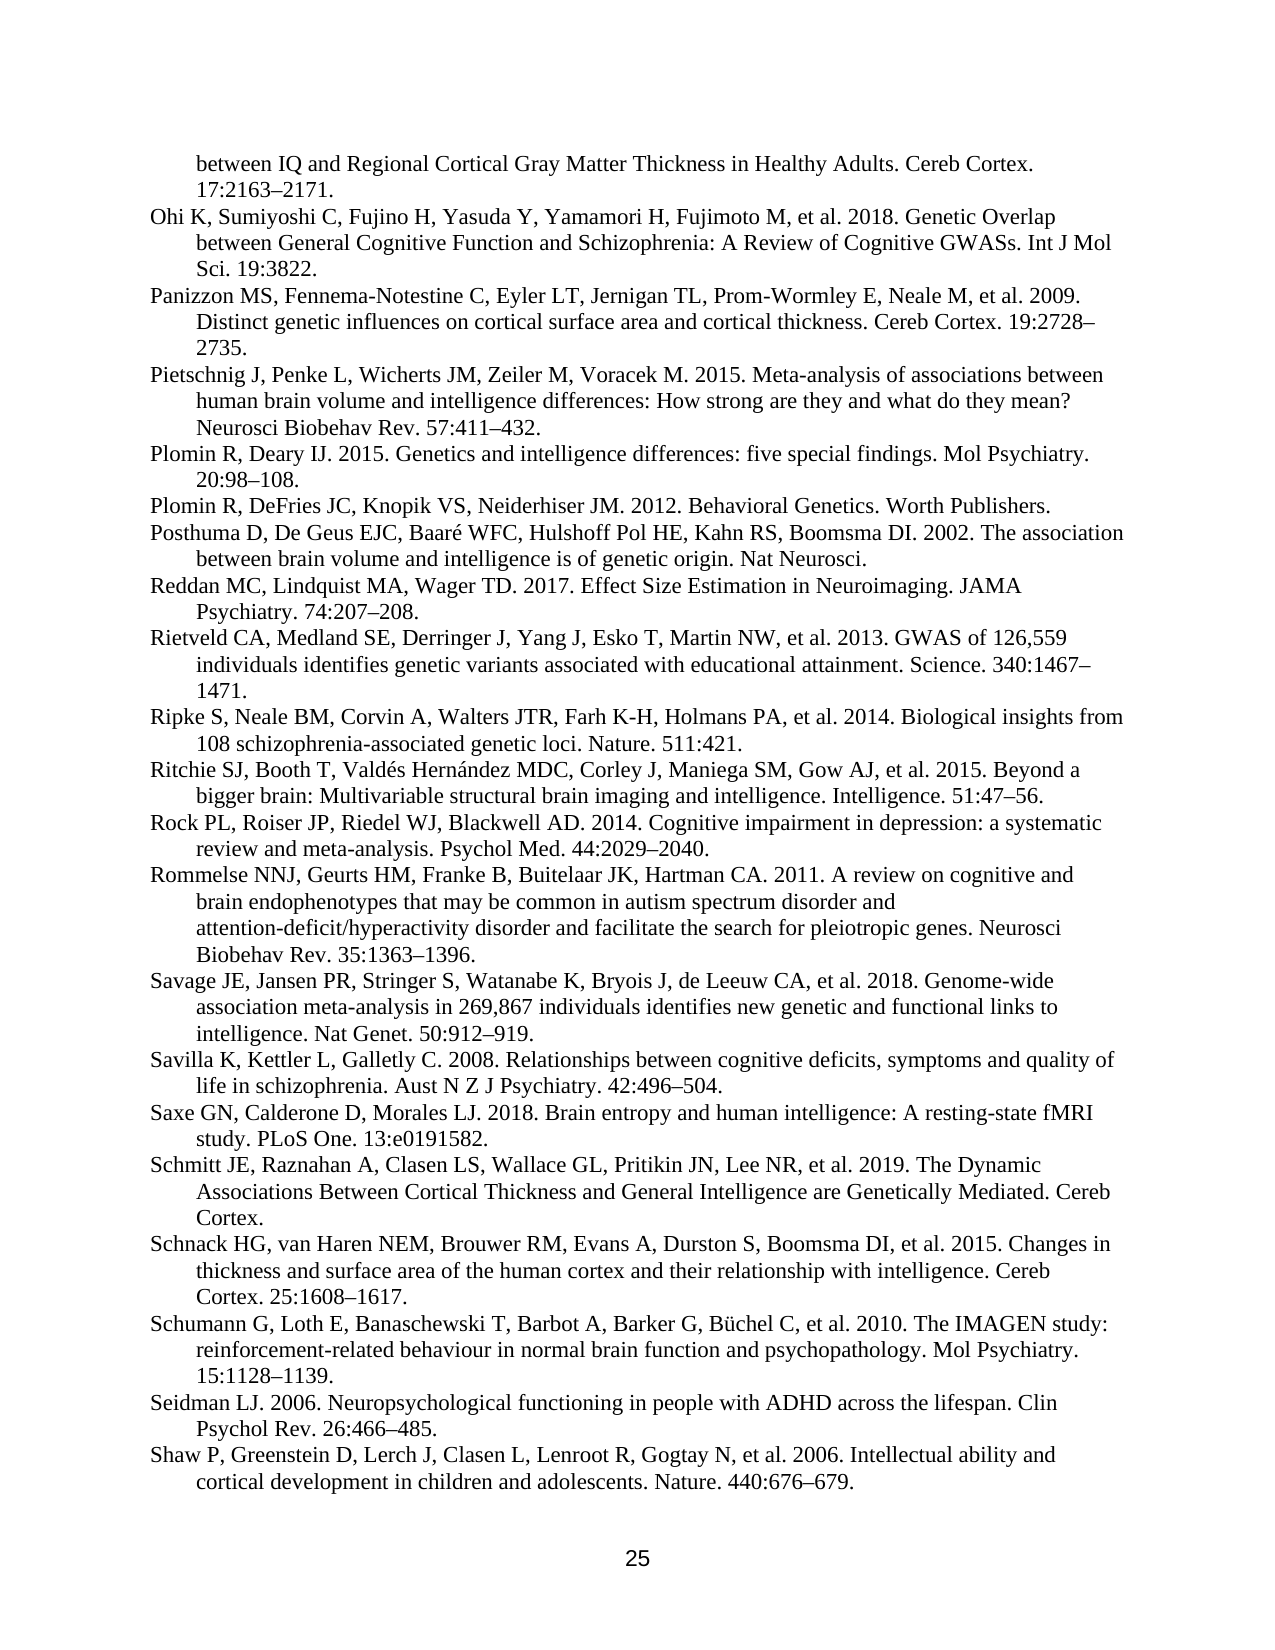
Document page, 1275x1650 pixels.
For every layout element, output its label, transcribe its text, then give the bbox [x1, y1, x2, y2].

text Schumann G, Loth E, Banaschewski T, Barbot A, Barker G, Büchel C, et al. 2010. The IMAGEN study: reinforcement-related behaviour in normal brain function and psychopathology. Mol Psychiatry. 15:1128–1139. [150, 1309, 1125, 1389]
text Rock PL, Roiser JP, Riedel WJ, Blackwell AD. 2014. Cognitive impairment in depression: a systematic review and meta-analysis. Psychol Med. 44:2029–2040. [150, 809, 1125, 862]
text Ohi K, Sumiyoshi C, Fujino H, Yasuda Y, Yamamori H, Fujimoto M, et al. 2018. Genetic Overlap between General Cognitive Function and Schizophrenia: A Review of Cognitive GWASs. Int J Mol Sci. 19:3822. [150, 203, 1125, 282]
text Seidman LJ. 2006. Neuropsychological functioning in people with ADHD across the lifespan. Clin Psychol Rev. 26:466–485. [150, 1389, 1125, 1441]
text Schnack HG, van Haren NEM, Brouwer RM, Evans A, Durston S, Boomsma DI, et al. 2015. Changes in thickness and surface area of the human cortex and their relationship with intelligence. Cereb Cortex. 25:1608–1617. [150, 1231, 1125, 1309]
text Posthuma D, De Geus EJC, Baaré WFC, Hulshoff Pol HE, Kahn RS, Boomsma DI. 2002. The association between brain volume and intelligence is of genetic origin. Nat Neurosci. [150, 519, 1125, 572]
text Savage JE, Jansen PR, Stringer S, Watanabe K, Bryois J, de Leeuw CA, et al. 2018. Genome-wide association meta-analysis in 269,867 individuals identifies new genetic and functional links to intelligence. Nat Genet. 50:912–919. [150, 967, 1125, 1046]
text Plomin R, Deary IJ. 2015. Genetics and intelligence differences: five special findings. Mol Psychiatry. 20:98–108. [150, 440, 1125, 493]
text Ripke S, Neale BM, Corvin A, Walters JTR, Farh K-H, Holmans PA, et al. 2014. Biological insights from 108 schizophrenia-associated genetic loci. Nature. 511:421. [150, 703, 1125, 756]
text Rommelse NNJ, Geurts HM, Franke B, Buitelaar JK, Hartman CA. 2011. A review on cognitive and brain endophenotypes that may be common in autism spectrum disorder and attention-deficit/hyperactivity disorder and facilitate the search for pleiotropic genes. Neurosci Biobehav Rev. 35:1363–1396. [150, 862, 1125, 967]
text Panizzon MS, Fennema-Notestine C, Eyler LT, Jernigan TL, Prom-Wormley E, Neale M, et al. 2009. Distinct genetic influences on cortical surface area and cortical thickness. Cereb Cortex. 19:2728–2735. [150, 282, 1125, 361]
text Shaw P, Greenstein D, Lerch J, Clasen L, Lenroot R, Gogtay N, et al. 2006. Intellectual ability and cortical development in children and adolescents. Nature. 440:676–679. [150, 1441, 1125, 1494]
text Ritchie SJ, Booth T, Valdés Hernández MDC, Corley J, Maniega SM, Gow AJ, et al. 2015. Beyond a bigger brain: Multivariable structural brain imaging and intelligence. Intelligence. 51:47–56. [150, 756, 1125, 809]
text Saxe GN, Calderone D, Morales LJ. 2018. Brain entropy and human intelligence: A resting-state fMRI study. PLoS One. 13:e0191582. [150, 1099, 1125, 1151]
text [150, 150, 1125, 203]
text Plomin R, DeFries JC, Knopik VS, Neiderhiser JM. 2012. Behavioral Genetics. Worth Publishers. [150, 493, 1125, 519]
text Savilla K, Kettler L, Galletly C. 2008. Relationships between cognitive deficits, symptoms and quality of life in schizophrenia. Aust N Z J Psychiatry. 42:496–504. [150, 1046, 1125, 1099]
text Reddan MC, Lindquist MA, Wager TD. 2017. Effect Size Estimation in Neuroimaging. JAMA Psychiatry. 74:207–208. [150, 572, 1125, 624]
text Schmitt JE, Raznahan A, Clasen LS, Wallace GL, Pritikin JN, Lee NR, et al. 2019. The Dynamic Associations Between Cortical Thickness and General Intelligence are Genetically Mediated. Cereb Cortex. [150, 1151, 1125, 1231]
text Pietschnig J, Penke L, Wicherts JM, Zeiler M, Voracek M. 2015. Meta-analysis of associations between human brain volume and intelligence differences: How strong are they and what do they mean? Neurosci Biobehav Rev. 57:411–432. [150, 361, 1125, 440]
text Rietveld CA, Medland SE, Derringer J, Yang J, Esko T, Martin NW, et al. 2013. GWAS of 126,559 individuals identifies genetic variants associated with educational attainment. Science. 340:1467–1471. [150, 624, 1125, 703]
